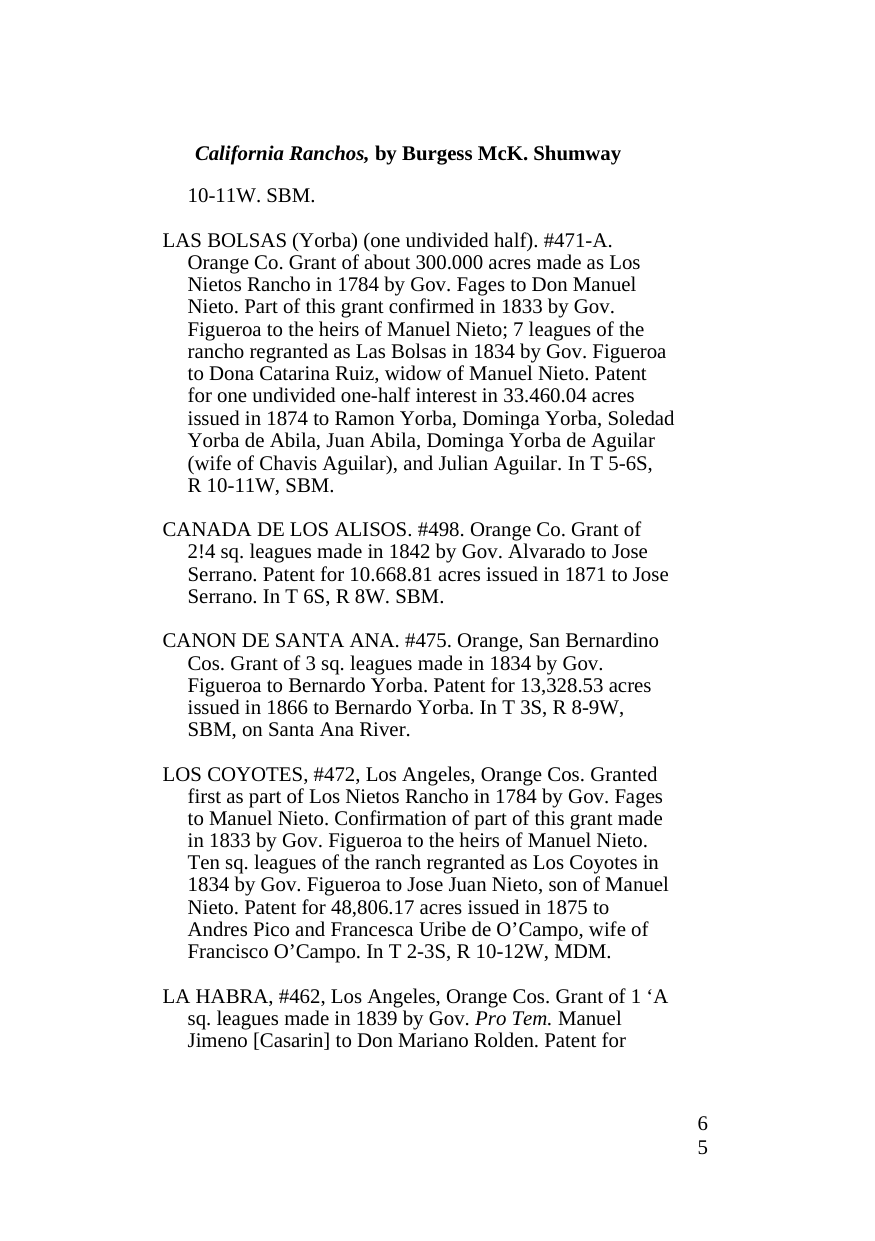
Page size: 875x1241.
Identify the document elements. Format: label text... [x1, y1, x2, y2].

text issued in 1874 to Ramon Yorba, Dominga Yorba, Soledad [162, 407, 729, 429]
text CANADA DE LOS ALISOS. #498. Orange Co. Grant of [162, 517, 729, 541]
text Andres Pico and Francesca Uribe de O’Campo, wife of [162, 919, 729, 941]
text LOS COYOTES, #472, Los Angeles, Orange Cos. Granted [162, 762, 729, 786]
text 1834 by Gov. Figueroa to Jose Juan Nieto, son of Manuel [162, 874, 729, 896]
text LA HABRA, #462, Los Angeles, Orange Cos. Grant of 1 ‘A [162, 984, 729, 1008]
text Nietos Rancho in 1784 by Gov. Fages to Don Manuel [162, 274, 729, 296]
text R 10-11W, SBM. [162, 474, 729, 496]
text 2!4 sq. leagues made in 1842 by Gov. Alvarado to Jose [162, 541, 729, 563]
text 10-11W. SBM. [162, 185, 729, 207]
text Nieto. Patent for 48,806.17 acres issued in 1875 to [162, 896, 729, 919]
text for one undivided one-half interest in 33.460.04 acres [162, 385, 729, 407]
text Yorba de Abila, Juan Abila, Dominga Yorba de Aguilar [162, 429, 729, 452]
text Nieto. Part of this grant confirmed in 1833 by Gov. [162, 296, 729, 318]
text Francisco O’Campo. In T 2-3S, R 10-12W, MDM. [162, 941, 729, 963]
text SBM, on Santa Ana River. [162, 719, 729, 741]
text Serrano. In T 6S, R 8W. SBM. [162, 586, 729, 608]
text first as part of Los Nietos Rancho in 1784 by Gov. Fages [162, 786, 729, 808]
text Ten sq. leagues of the ranch regranted as Los Coyotes in [162, 852, 729, 874]
text to Dona Catarina Ruiz, widow of Manuel Nieto. Patent [162, 363, 729, 385]
text Figueroa to the heirs of Manuel Nieto; 7 leagues of the [162, 318, 729, 341]
text Serrano. Patent for 10.668.81 acres issued in 1871 to Jose [162, 563, 729, 586]
text Cos. Grant of 3 sq. leagues made in 1834 by Gov. [162, 652, 729, 674]
text rancho regranted as Las Bolsas in 1834 by Gov. Figueroa [162, 341, 729, 363]
text Orange Co. Grant of about 300.000 acres made as Los [162, 252, 729, 274]
text to Manuel Nieto. Confirmation of part of this grant made [162, 808, 729, 830]
text CANON DE SANTA ANA. #475. Orange, San Bernardino [162, 628, 729, 652]
text Jimeno [Casarin] to Don Mariano Rolden. Patent for [162, 1030, 729, 1052]
text (wife of Chavis Aguilar), and Julian Aguilar. In T 5-6S, [162, 452, 729, 474]
text in 1833 by Gov. Figueroa to the heirs of Manuel Nieto. [162, 830, 729, 852]
text sq. leagues made in 1839 by Gov. Pro Tem. Manuel [162, 1008, 729, 1030]
text LAS BOLSAS (Yorba) (one undivided half). #471-A. [162, 228, 729, 252]
text Figueroa to Bernardo Yorba. Patent for 13,328.53 acres [162, 674, 729, 697]
text issued in 1866 to Bernardo Yorba. In T 3S, R 8-9W, [162, 697, 729, 719]
